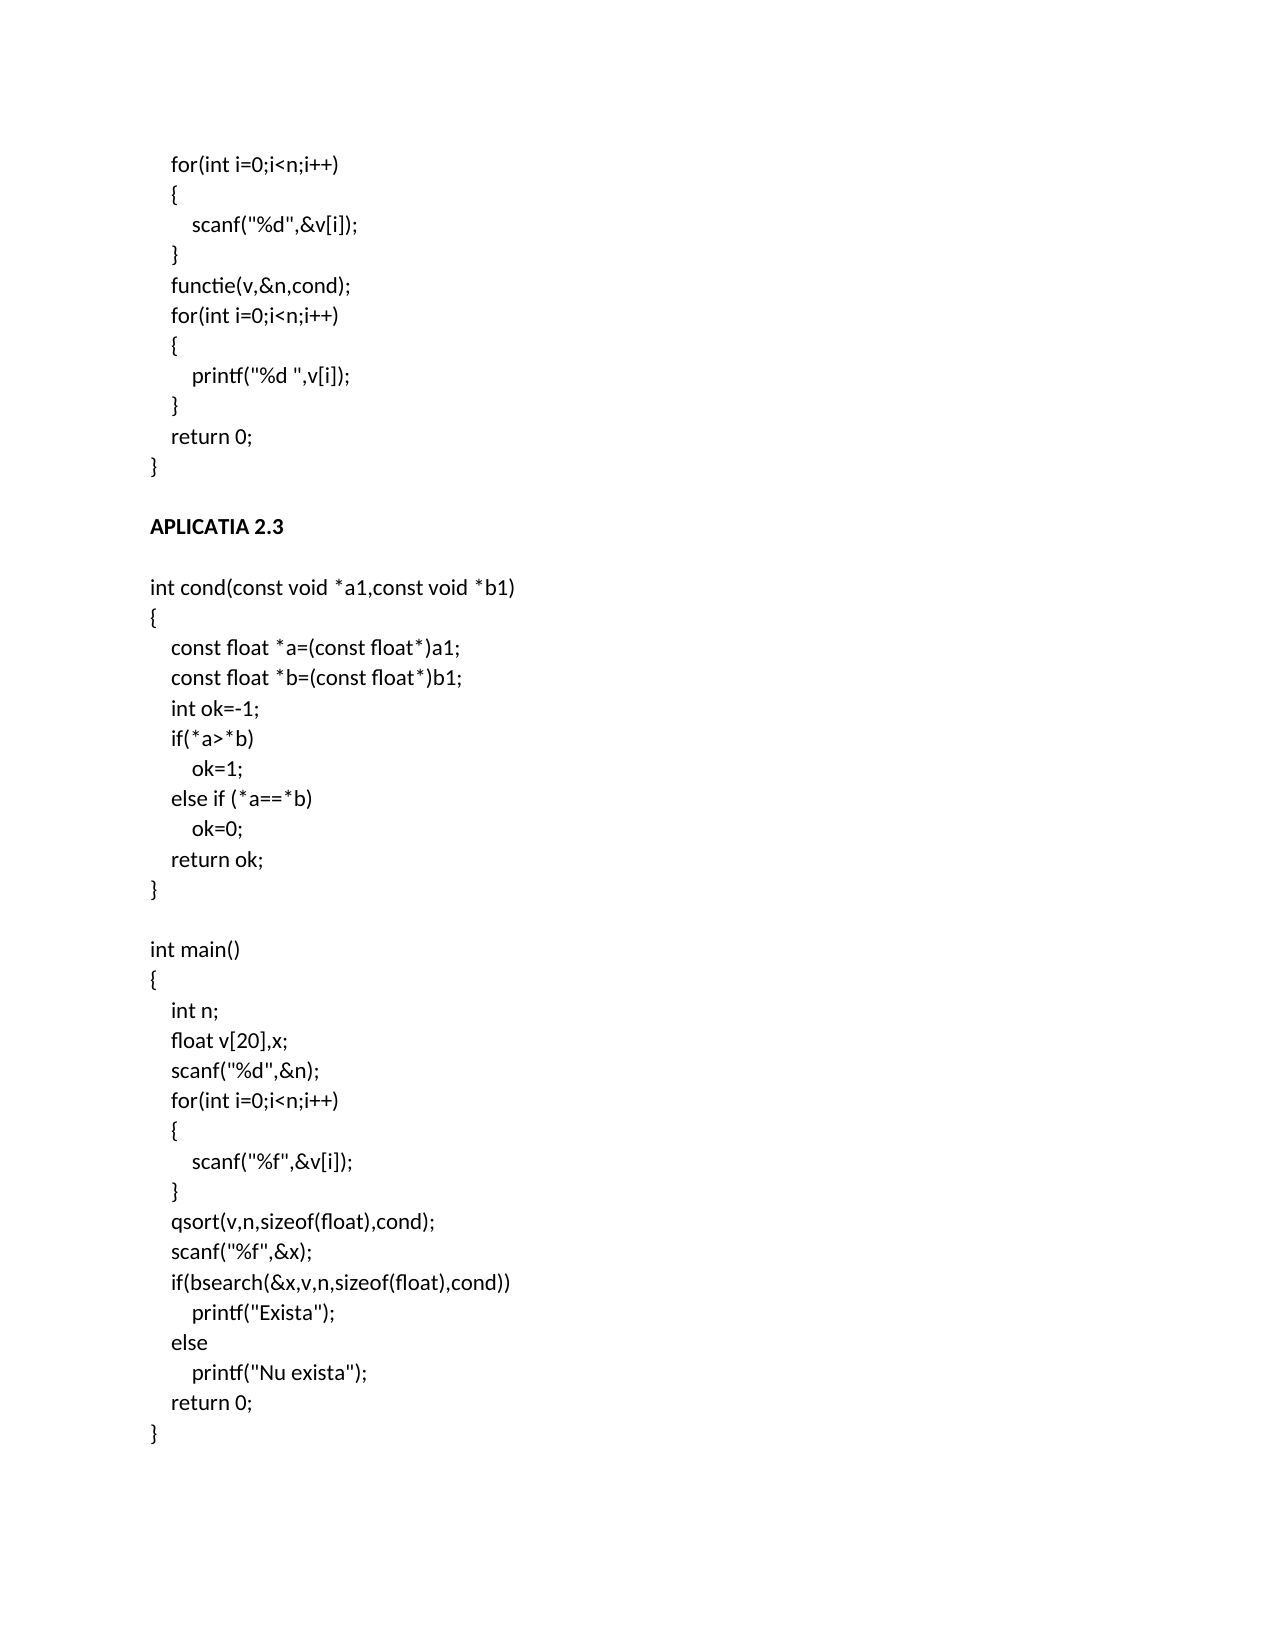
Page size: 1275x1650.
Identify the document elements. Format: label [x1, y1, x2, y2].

text [150, 150, 1125, 1477]
